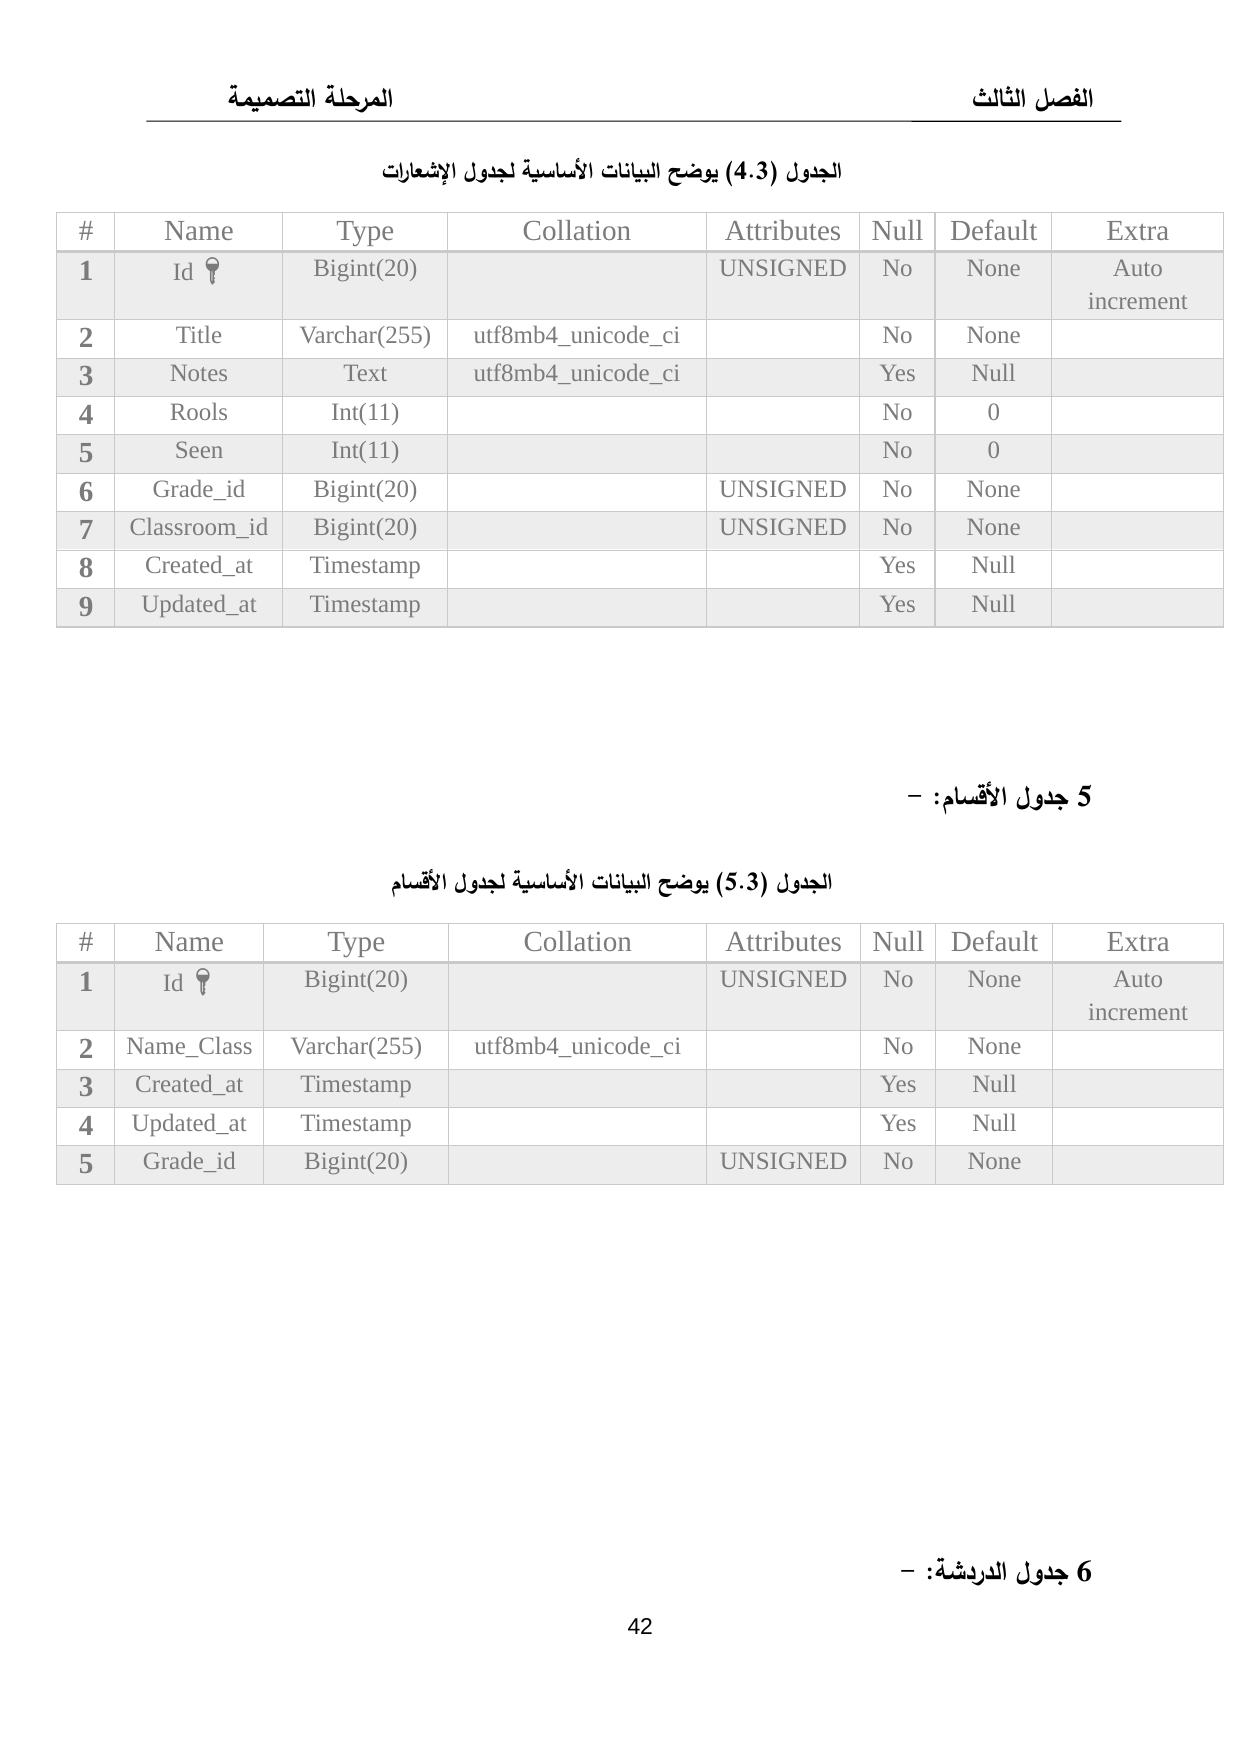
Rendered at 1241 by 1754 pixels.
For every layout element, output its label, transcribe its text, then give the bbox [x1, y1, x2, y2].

table_cell UNSIGNED [707, 512, 859, 549]
table_cell Int(11) [283, 397, 447, 434]
table_cell No [861, 1146, 935, 1184]
table_cell Auto increment [1052, 253, 1223, 319]
table_cell Timestamp [264, 1070, 448, 1107]
table_cell [449, 964, 706, 1030]
table_cell UNSIGNED [707, 474, 859, 511]
table_cell Varchar(255) [264, 1031, 448, 1068]
table_cell Created_at [115, 1070, 263, 1107]
table_header Collation [448, 213, 706, 250]
table_cell Id 🔑 [115, 964, 263, 1030]
table_cell Timestamp [283, 551, 447, 588]
table_cell Id 🔑 [115, 253, 282, 319]
table_cell [1053, 1146, 1223, 1184]
table_cell Seen [115, 435, 282, 473]
table_header Extra [1053, 924, 1223, 961]
table_cell Created_at [115, 551, 282, 588]
table_cell UNSIGNED [707, 1146, 860, 1184]
table_cell [1052, 474, 1223, 511]
table_cell Yes [861, 1108, 935, 1145]
table_cell Null [936, 1070, 1052, 1107]
table_cell Int(11) [283, 435, 447, 473]
table_cell [448, 589, 706, 626]
table_cell 3 [57, 359, 114, 396]
table_header Name [115, 213, 282, 250]
table_cell [1052, 435, 1223, 473]
table_cell 8 [57, 551, 114, 588]
table_cell 9 [57, 589, 114, 626]
table_cell No [861, 964, 935, 1030]
table_cell None [936, 1146, 1052, 1184]
table_cell [449, 1146, 706, 1184]
table_cell No [860, 435, 934, 473]
text 5 جدول الأقسام: - [187, 772, 1092, 820]
table_cell [707, 320, 859, 357]
table_header Default [936, 213, 1051, 250]
table_header Null [860, 213, 934, 250]
table_cell 5 [57, 435, 114, 473]
table_cell None [936, 1031, 1052, 1068]
table_cell [1052, 512, 1223, 549]
table_cell [448, 551, 706, 588]
table_cell Yes [860, 359, 934, 396]
table_cell [707, 1108, 860, 1145]
table_cell [707, 589, 859, 626]
table_cell Null [936, 589, 1051, 626]
text 6 جدول الدردشة: - [187, 1547, 1092, 1595]
text الجدول (5.3) يوضح البيانات الأساسية لجدول الأقسام [187, 861, 1034, 903]
table_cell [1053, 1108, 1223, 1145]
table_cell Bigint(20) [283, 253, 447, 319]
table_cell [448, 474, 706, 511]
table_cell 4 [57, 1108, 114, 1145]
table_cell 4 [57, 397, 114, 434]
table_cell utf8mb4_unicode_ci [448, 359, 706, 396]
table_cell Yes [861, 1070, 935, 1107]
table_cell [1052, 397, 1223, 434]
table_cell 0 [936, 435, 1051, 473]
table_cell Yes [860, 551, 934, 588]
table_cell [1052, 589, 1223, 626]
table_cell No [860, 253, 934, 319]
table_header Default [936, 924, 1052, 961]
table_cell No [861, 1031, 935, 1068]
table_cell No [860, 512, 934, 549]
table_cell Notes [115, 359, 282, 396]
table_cell [448, 397, 706, 434]
table_cell utf8mb4_unicode_ci [448, 320, 706, 357]
table_cell None [936, 512, 1051, 549]
table_cell [1052, 320, 1223, 357]
table_cell Classroom_id [115, 512, 282, 549]
table_cell Yes [860, 589, 934, 626]
table_cell 2 [57, 1031, 114, 1068]
table_cell No [860, 320, 934, 357]
table_cell 2 [57, 320, 114, 357]
table_cell Varchar(255) [283, 320, 447, 357]
table_cell 3 [57, 1070, 114, 1107]
table_cell None [936, 320, 1051, 357]
table_cell Auto increment [1053, 964, 1223, 1030]
text الجدول (4.3) يوضح البيانات الأساسية لجدول الإشعارات [187, 150, 1034, 192]
table_cell None [936, 474, 1051, 511]
table_header Type [283, 213, 447, 250]
table_header Attributes [707, 924, 860, 961]
table_header Collation [449, 924, 706, 961]
table_cell Grade_id [115, 474, 282, 511]
table_cell Bigint(20) [264, 964, 448, 1030]
table_cell Updated_at [115, 1108, 263, 1145]
table_header Name [115, 924, 263, 961]
table_cell 0 [936, 397, 1051, 434]
table_cell [448, 512, 706, 549]
table_cell Null [936, 359, 1051, 396]
table_cell Name_Class [115, 1031, 263, 1068]
table_cell [707, 359, 859, 396]
table_cell No [860, 474, 934, 511]
table_cell [707, 397, 859, 434]
table_cell [448, 253, 706, 319]
table_cell 5 [57, 1146, 114, 1184]
table_cell Updated_at [115, 589, 282, 626]
table_cell Timestamp [283, 589, 447, 626]
table_cell 6 [57, 474, 114, 511]
table_cell [449, 1108, 706, 1145]
table_cell Null [936, 551, 1051, 588]
table_cell [707, 435, 859, 473]
table_cell Text [283, 359, 447, 396]
table_cell [1052, 359, 1223, 396]
table_cell UNSIGNED [707, 253, 859, 319]
table_cell [449, 1070, 706, 1107]
table_header # [57, 213, 114, 250]
table_cell Title [115, 320, 282, 357]
table_cell [707, 551, 859, 588]
table_cell [1052, 551, 1223, 588]
table_header Null [861, 924, 935, 961]
table_cell Bigint(20) [283, 474, 447, 511]
table_cell No [860, 397, 934, 434]
table_cell Grade_id [115, 1146, 263, 1184]
table_header # [57, 924, 114, 961]
table_cell Bigint(20) [264, 1146, 448, 1184]
table_cell [707, 1070, 860, 1107]
table_cell 1 [57, 964, 114, 1030]
table_cell Bigint(20) [283, 512, 447, 549]
table_cell [1053, 1070, 1223, 1107]
table_header Extra [1052, 213, 1223, 250]
table_cell UNSIGNED [707, 964, 860, 1030]
table_cell Timestamp [264, 1108, 448, 1145]
table_header Attributes [707, 213, 859, 250]
table_cell 1 [57, 253, 114, 319]
table_cell utf8mb4_unicode_ci [449, 1031, 706, 1068]
table_cell [448, 435, 706, 473]
table_cell None [936, 253, 1051, 319]
table_cell Null [936, 1108, 1052, 1145]
table_cell [1053, 1031, 1223, 1068]
table_cell 7 [57, 512, 114, 549]
table_cell [707, 1031, 860, 1068]
table_cell None [936, 964, 1052, 1030]
table_cell Rools [115, 397, 282, 434]
table_header Type [264, 924, 448, 961]
